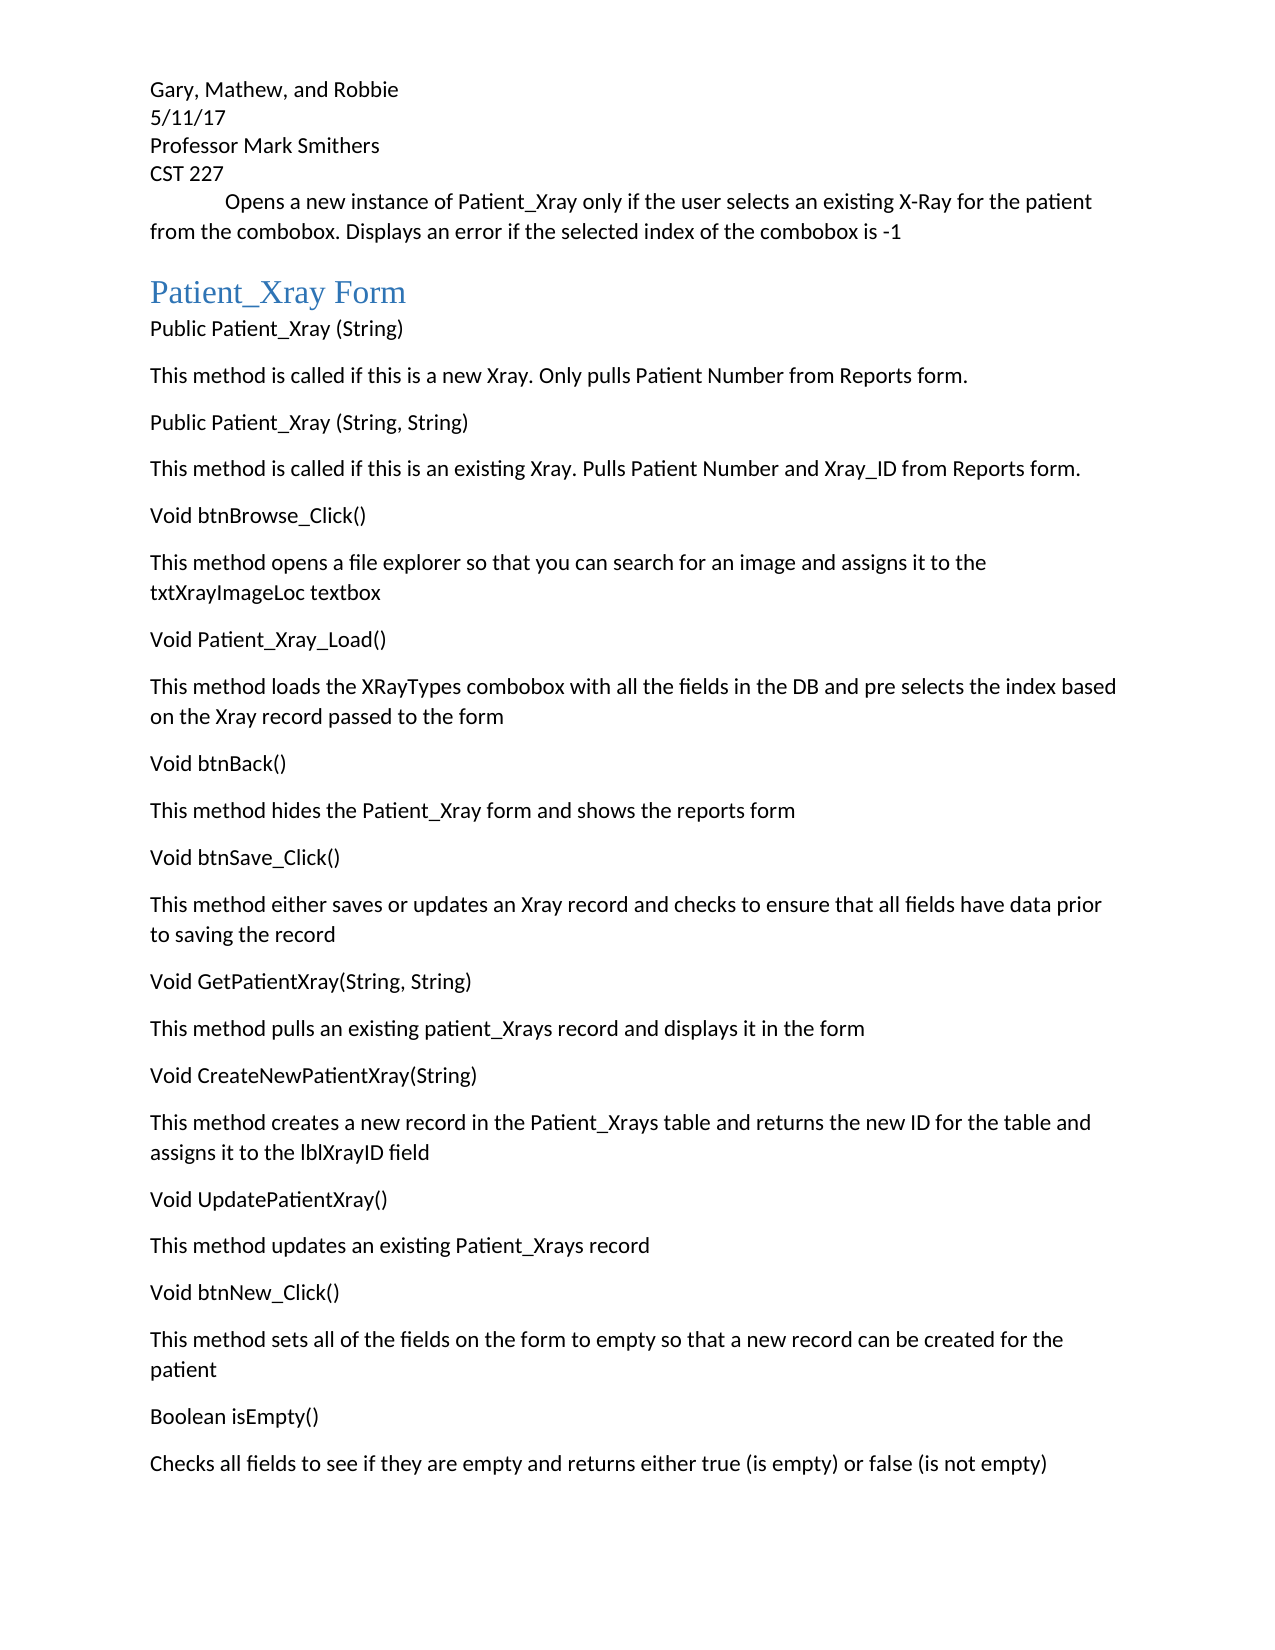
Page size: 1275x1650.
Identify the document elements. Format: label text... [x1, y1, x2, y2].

text Void btnNew_Click() [150, 1278, 1125, 1306]
text This method either saves or updates an Xray record and checks to ensure that all fields have data prior to saving the record [150, 890, 1125, 948]
text Void btnSave_Click() [150, 843, 1125, 871]
text This method pulls an existing patient_Xrays record and displays it in the form [150, 1014, 1125, 1042]
text This method is called if this is a new Xray. Only pulls Patient Number from Reports form. [150, 361, 1125, 389]
subtitle Patient_Xray Form [150, 272, 1125, 311]
text Void CreateNewPatientXray(String) [150, 1061, 1125, 1089]
text This method creates a new record in the Patient_Xrays table and returns the new ID for the table and assigns it to the lblXrayID field [150, 1108, 1125, 1166]
text Void btnBack() [150, 749, 1125, 777]
text Void Patient_Xray_Load() [150, 625, 1125, 653]
text Void UpdatePatientXray() [150, 1185, 1125, 1213]
text This method opens a file explorer so that you can search for an image and assigns it to the txtXrayImageLoc textbox [150, 548, 1125, 606]
text Boolean isEmpty() [150, 1402, 1125, 1430]
text This method updates an existing Patient_Xrays record [150, 1232, 1125, 1259]
text This method is called if this is an existing Xray. Pulls Patient Number and Xray_ID from Reports form. [150, 454, 1125, 482]
text Checks all fields to see if they are empty and returns either true (is empty) or false (is not empty) [150, 1449, 1125, 1477]
text Public Patient_Xray (String, String) [150, 408, 1125, 436]
text Void GetPatientXray(String, String) [150, 967, 1125, 995]
text This method hides the Patient_Xray form and shows the reports form [150, 796, 1125, 824]
text Void btnBrowse_Click() [150, 501, 1125, 529]
text Public Patient_Xray (String) [150, 314, 1125, 342]
text This method loads the XRayTypes combobox with all the fields in the DB and pre selects the index based on the Xray record passed to the form [150, 672, 1125, 730]
text This method sets all of the fields on the form to empty so that a new record can be created for the patient [150, 1325, 1125, 1383]
